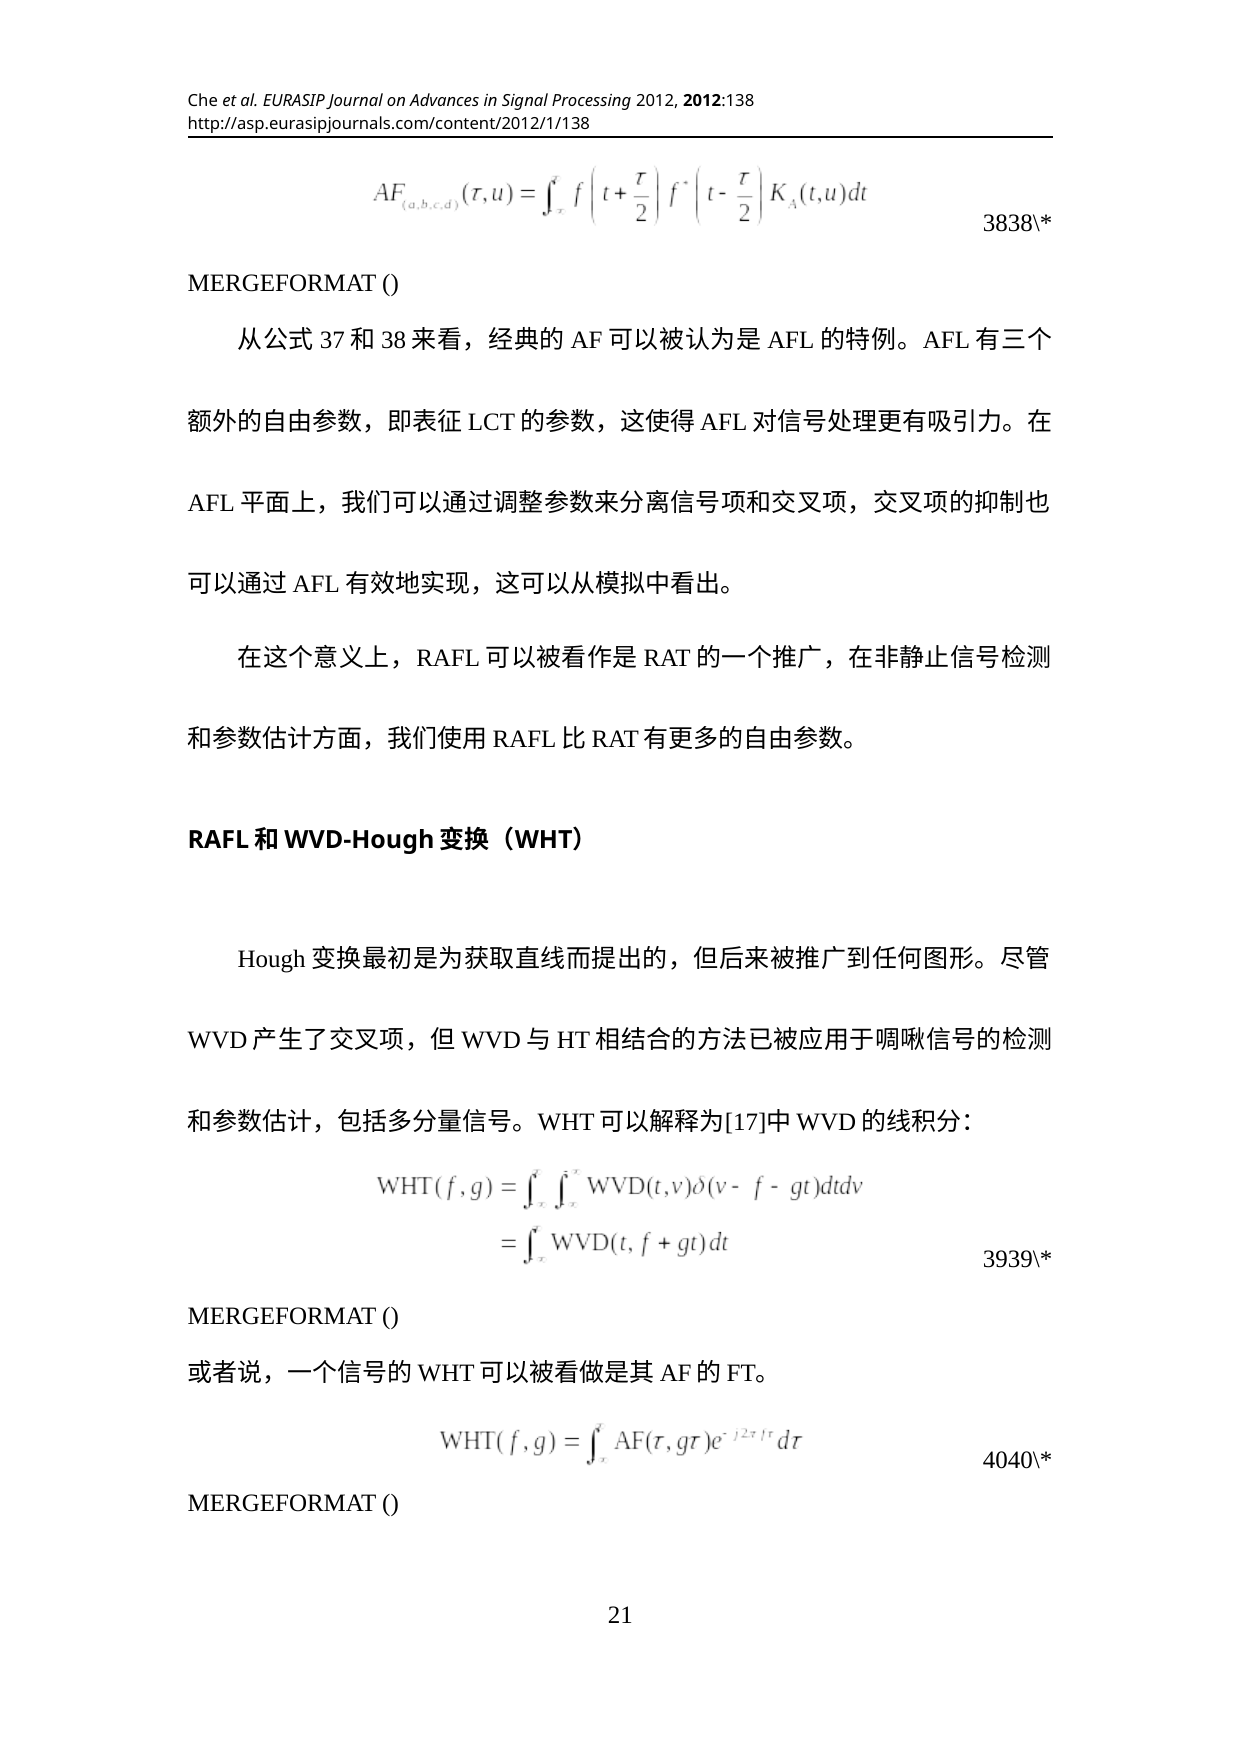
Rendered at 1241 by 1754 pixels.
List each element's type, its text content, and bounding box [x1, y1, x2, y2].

text Hough变换最初是为获取直线而提出的，但后来被推广到任何图形。尽管WVD产生了交叉项，但WVD与HT相结合的方法已被应用于啁啾信号的检测和参数估计，包括多分量信号。WHT可以解释为[17]中WVD的线积分： [187, 924, 1053, 1152]
text 在这个意义上，RAFL可以被看作是RAT的一个推广，在非静止信号检测和参数估计方面，我们使用RAFL比RAT有更多的自由参数。 [187, 623, 1053, 769]
text 或者说，一个信号的WHT可以被看做是其AF的FT。 [187, 1338, 1053, 1403]
text RAFL和WVD-Hough变换（WHT） [187, 806, 1053, 871]
text 从公式和来看，经典的AF可以被认为是AFL的特例。AFL有三个额外的自由参数，即表征LCT的参数，这使得AFL对信号处理更有吸引力。在AFL平面上，我们可以通过调整参数来分离信号项和交叉项，交叉项的抑制也可以通过AFL有效地实现，这可以从模拟中看出。 [187, 305, 1053, 614]
